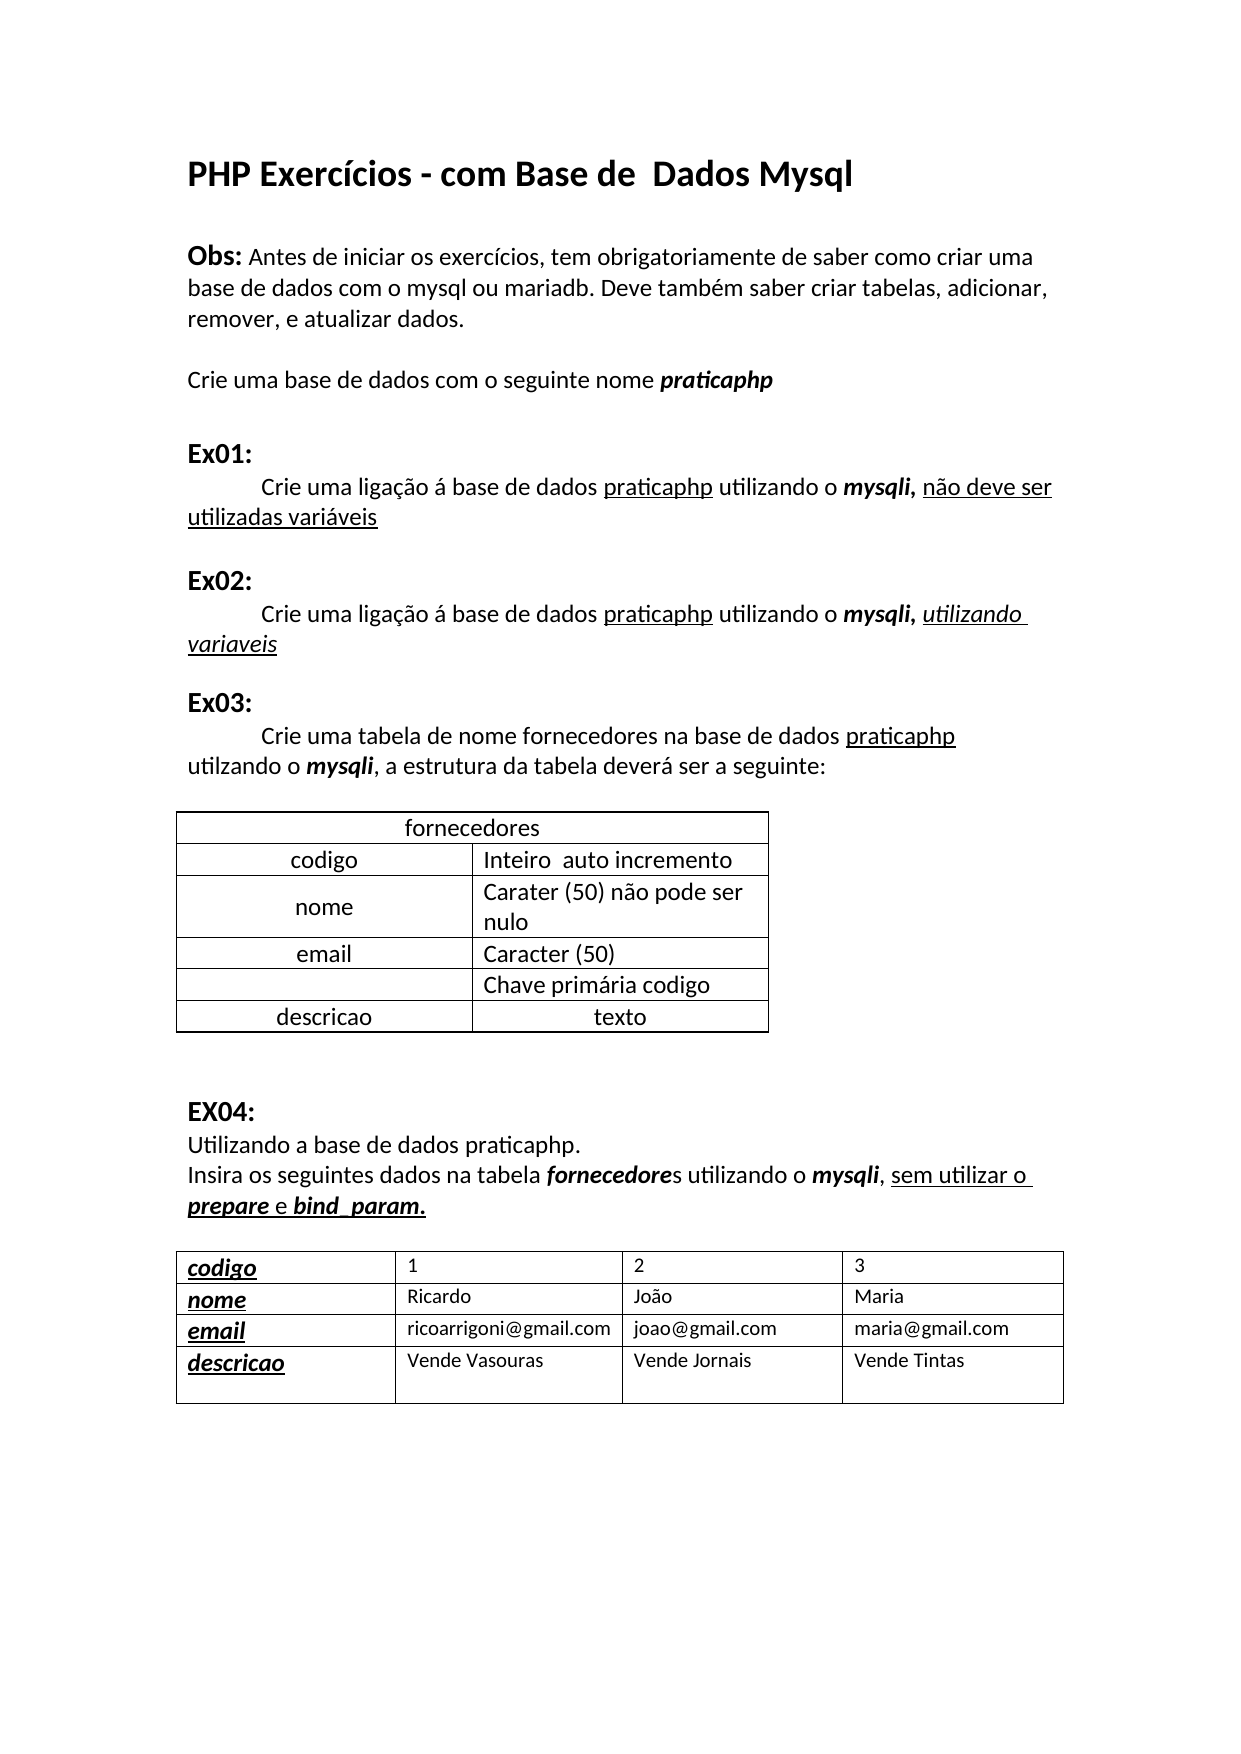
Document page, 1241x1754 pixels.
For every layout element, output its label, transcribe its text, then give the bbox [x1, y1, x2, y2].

table_cell João [623, 1284, 842, 1314]
text Crie uma base de dados com o seguinte nome praticaphp [187, 364, 1053, 394]
table_header 3 [843, 1252, 1063, 1283]
text Utilizando a base de dados praticaphp. [187, 1129, 1053, 1159]
text Ex01: [187, 435, 1053, 471]
table_cell [177, 969, 472, 1000]
table_cell ricoarrigoni@gmail.com [396, 1315, 622, 1346]
table_cell descricao [177, 1001, 472, 1031]
table_cell email [177, 1315, 395, 1346]
text Crie uma ligação á base de dados praticaphp utilizando o mysqli, não deve ser utilizadas variáveis [187, 471, 1053, 532]
table_cell Chave primária codigo [473, 969, 768, 1000]
text Ex03: [187, 684, 1053, 720]
table_header codigo [177, 1252, 395, 1283]
table_cell Maria [843, 1284, 1063, 1314]
text Ex02: [187, 562, 1053, 598]
table_cell Vende Vasouras [396, 1347, 622, 1403]
table_cell Carater (50) não pode ser nulo [473, 876, 768, 937]
text Obs: Antes de iniciar os exercícios, tem obrigatoriamente de saber como criar uma base de dados com o mysql ou mariadb. Deve também saber criar tabelas, adicionar, remover, e atualizar dados. [187, 237, 1053, 333]
table_cell Inteiro auto incremento [473, 844, 768, 874]
text EX04: [187, 1093, 1053, 1129]
table_cell Ricardo [396, 1284, 622, 1314]
table_cell texto [473, 1001, 768, 1031]
table_header 2 [623, 1252, 842, 1283]
table_cell nome [177, 1284, 395, 1314]
table_cell nome [177, 876, 472, 937]
table_cell Vende Jornais [623, 1347, 842, 1403]
table_cell maria@gmail.com [843, 1315, 1063, 1346]
table_cell Vende Tintas [843, 1347, 1063, 1403]
table_cell descricao [177, 1347, 395, 1403]
table_header 1 [396, 1252, 622, 1283]
text PHP Exercícios - com Base de Dados Mysql [187, 150, 1053, 196]
table_header fornecedores [177, 813, 768, 843]
text Crie uma ligação á base de dados praticaphp utilizando o mysqli, utilizando variaveis [187, 598, 1053, 659]
text Crie uma tabela de nome fornecedores na base de dados praticaphp utilzando o mysqli, a estrutura da tabela deverá ser a seguinte: [187, 720, 1053, 781]
table_cell email [177, 938, 472, 968]
table_cell codigo [177, 844, 472, 874]
table_cell joao@gmail.com [623, 1315, 842, 1346]
text Insira os seguintes dados na tabela fornecedores utilizando o mysqli, sem utilizar o prepare e bind_param. [187, 1159, 1053, 1221]
table_cell Caracter (50) [473, 938, 768, 968]
